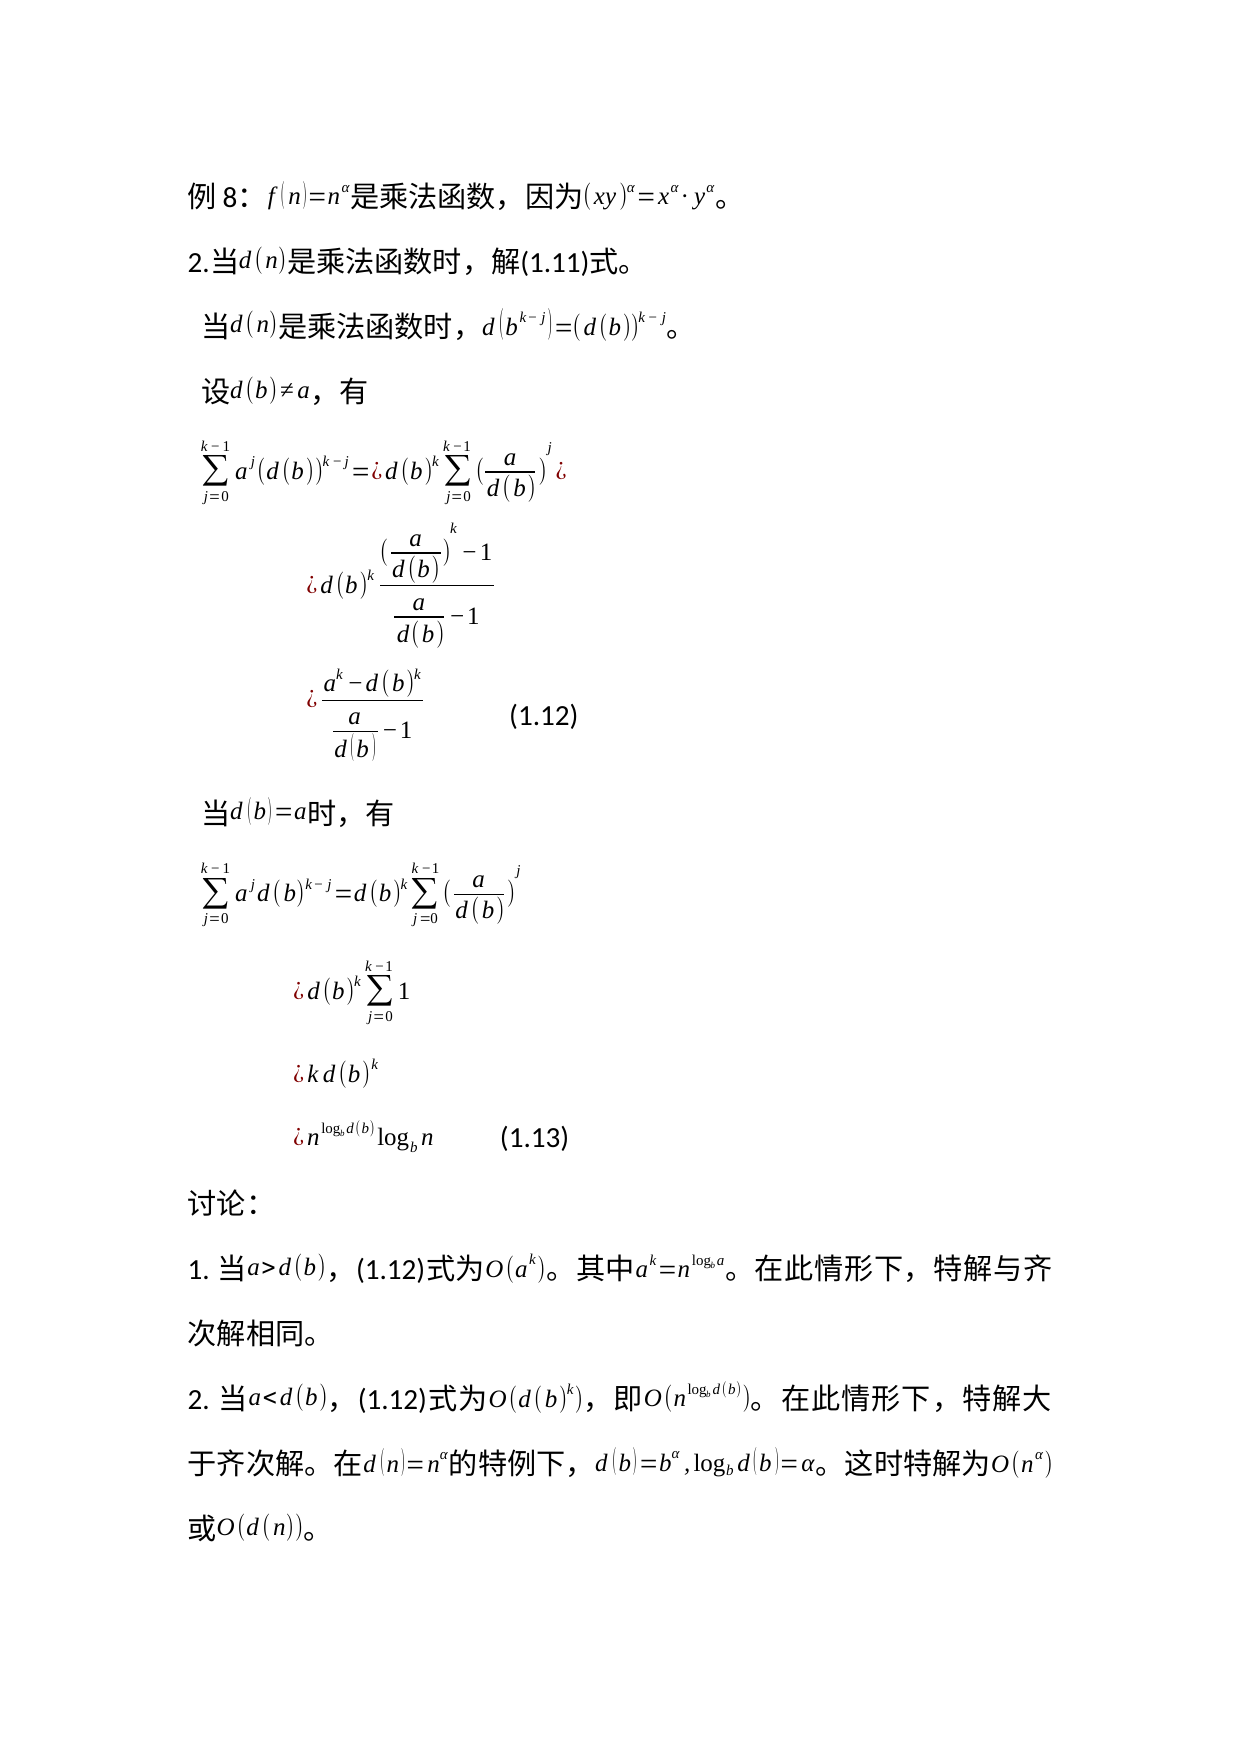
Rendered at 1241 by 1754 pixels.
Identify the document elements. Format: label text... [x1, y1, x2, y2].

text 1. 当，(1.12)式为。其中。在此情形下，特解与齐次解相同。 [187, 1234, 1053, 1364]
text 例8：是乘法函数，因为。 [187, 162, 1053, 227]
text 当是乘法函数时，。 [187, 292, 1053, 357]
text 当时，有 [187, 779, 1053, 844]
text 2. 当，(1.12)式为，即。在此情形下，特解大于齐次解。在的特例下，。这时特解为或。 [187, 1364, 1053, 1559]
text 设，有 [187, 357, 1053, 422]
text (1.13) [187, 1104, 1053, 1169]
text 2.当是乘法函数时，解(1.11)式。 [187, 227, 1053, 292]
text 讨论： [187, 1169, 1053, 1234]
text (1.12) [187, 649, 1053, 779]
